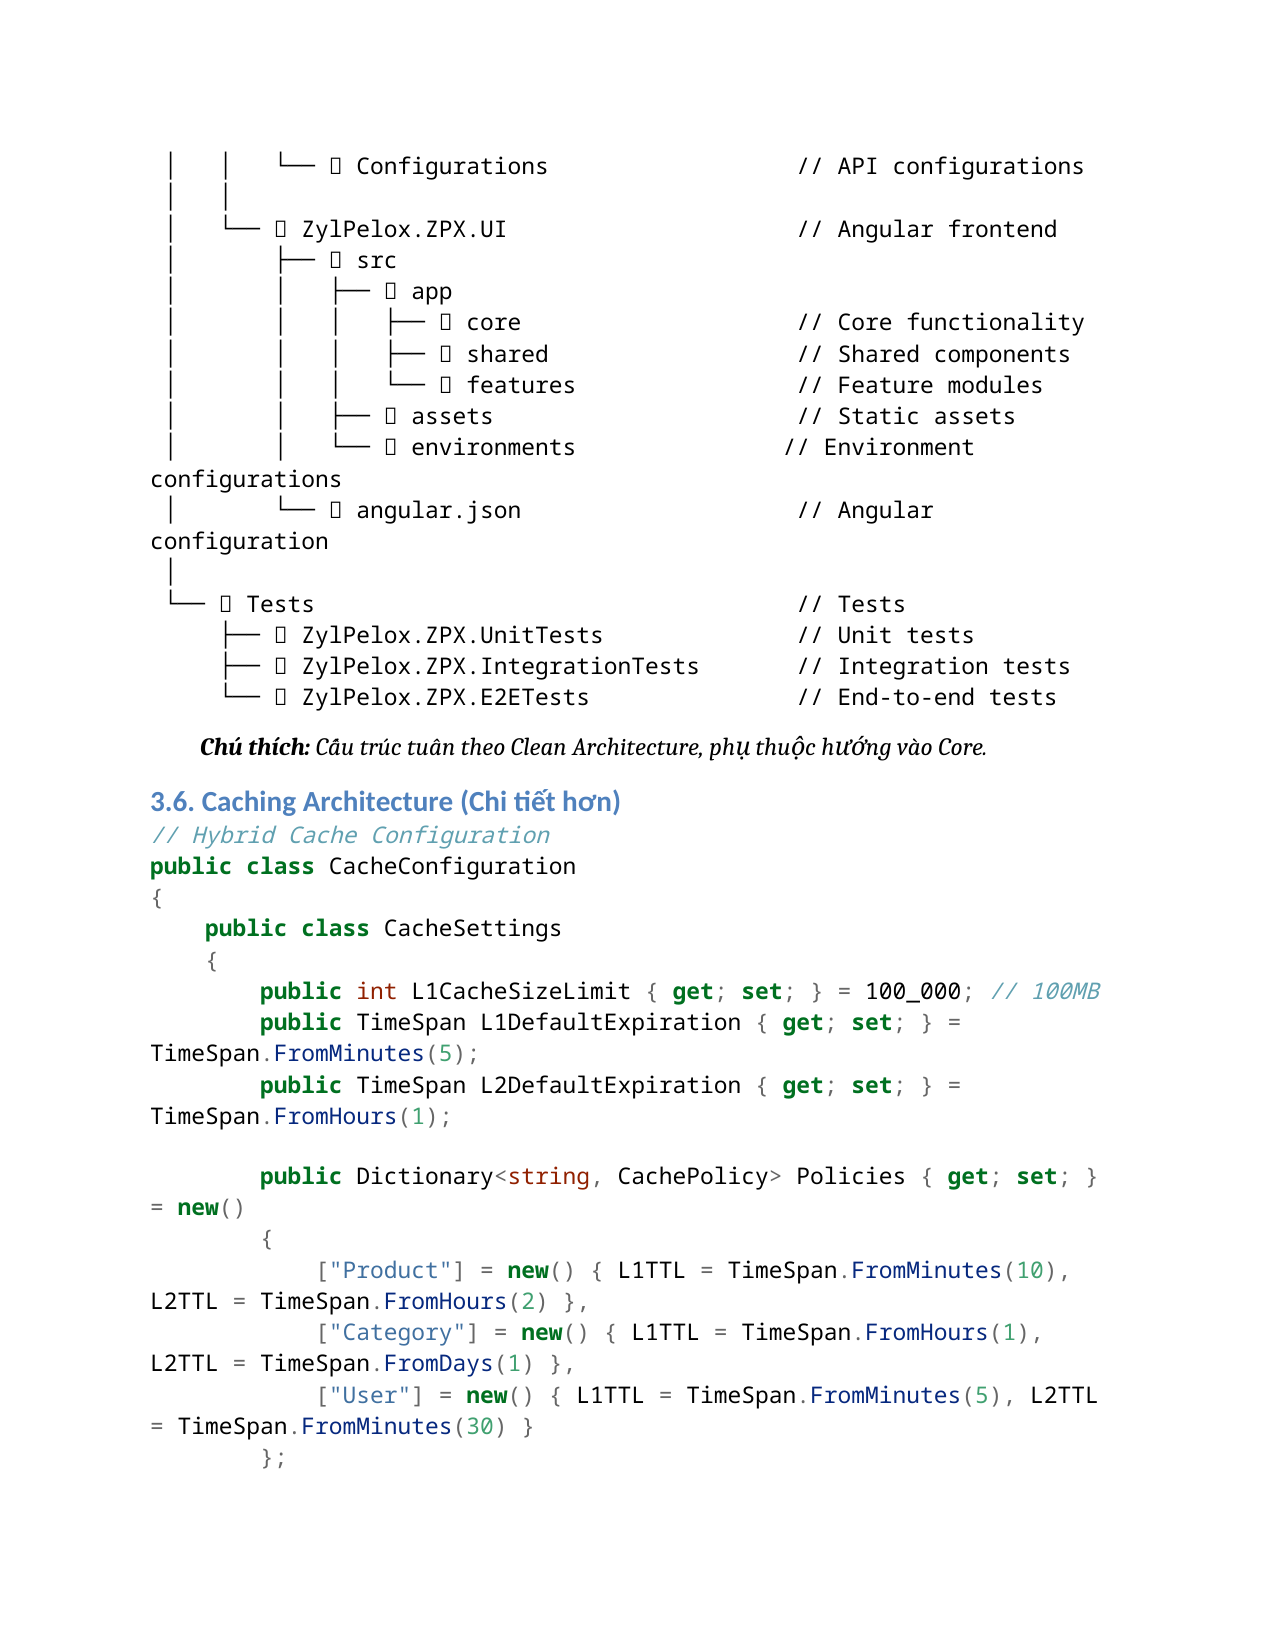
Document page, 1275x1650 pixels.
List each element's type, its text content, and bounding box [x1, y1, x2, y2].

text Chú thích: Cấu trúc tuân theo Clean Architecture, phụ thuộc hướng vào Core. [200, 733, 1075, 762]
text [150, 150, 1125, 712]
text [150, 818, 1125, 1472]
subtitle 3.6. Caching Architecture (Chi tiết hơn) [150, 783, 1125, 818]
